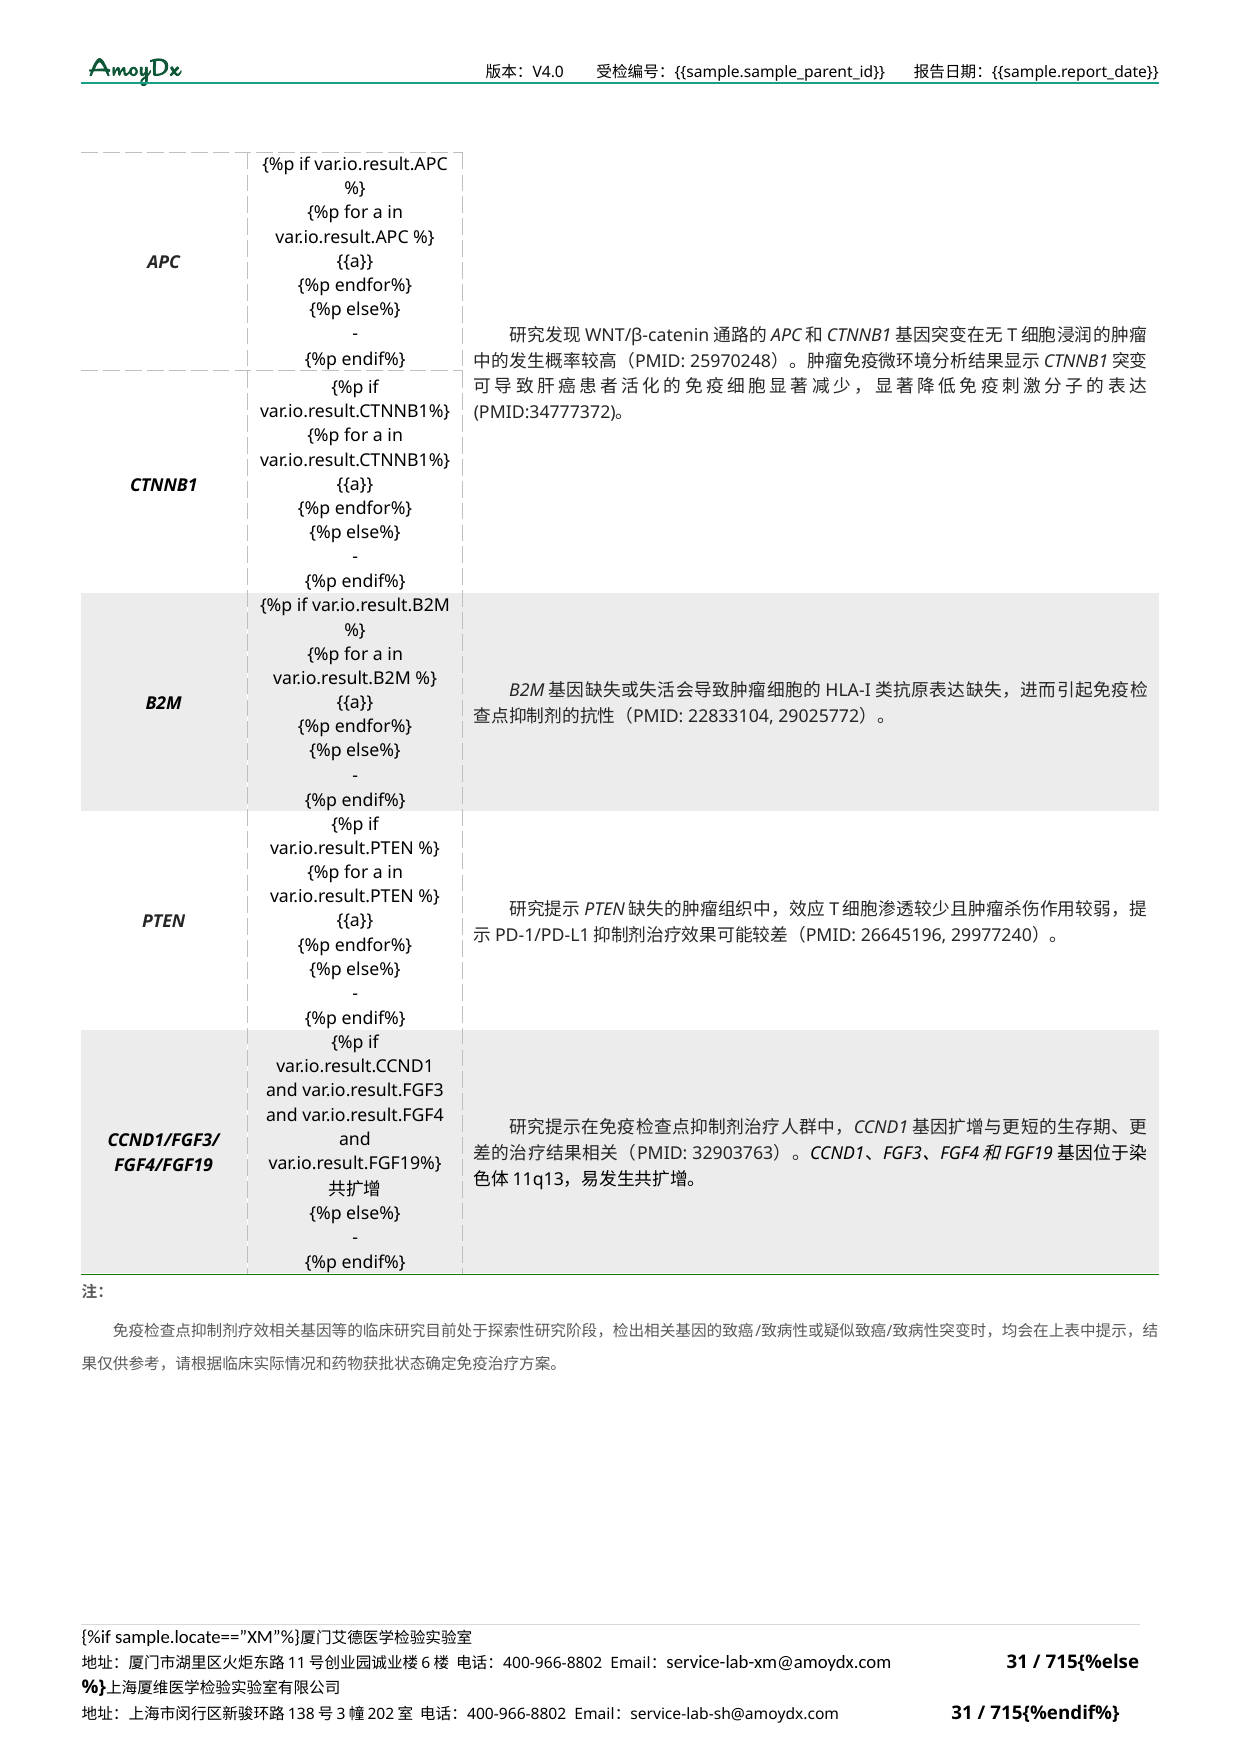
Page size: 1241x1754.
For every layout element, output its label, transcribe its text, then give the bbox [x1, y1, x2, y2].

table_cell {%p if var.io.result.APC %} {%p for a in var.io.result.APC %} {{a}} {%p endfor%} {%p else%} - {%p endif%} [248, 152, 462, 370]
table_cell B2M [81, 593, 247, 811]
table_cell {%p if var.io.result.CTNNB1%} {%p for a in var.io.result.CTNNB1%} {{a}} {%p endfor%} {%p else%} - {%p endif%} [248, 370, 462, 593]
table_cell CCND1/FGF3/ FGF4/FGF19 [81, 1030, 247, 1273]
text 注： [81, 1275, 1159, 1307]
table_cell APC [81, 152, 247, 370]
table_cell {%p if var.io.result.CCND1 and var.io.result.FGF3 and var.io.result.FGF4 and var.io.result.FGF19%} 共扩增 {%p else%} - {%p endif%} [248, 1030, 462, 1273]
table_cell CTNNB1 [81, 370, 247, 593]
table_cell 研究发现WNT/β-catenin通路的APC和CTNNB1基因突变在无T细胞浸润的肿瘤中的发生概率较高（PMID: 25970248）。肿瘤免疫微环境分析结果显示CTNNB1突变可导致肝癌患者活化的免疫细胞显著减少，显著降低免疫刺激分子的表达(PMID:34777372)。 [462, 152, 1159, 593]
table_cell 研究提示在免疫检查点抑制剂治疗人群中，CCND1基因扩增与更短的生存期、更差的治疗结果相关（PMID: 32903763）。CCND1、FGF3、FGF4和FGF19基因位于染色体11q13，易发生共扩增。 [462, 1030, 1159, 1273]
table_cell B2M基因缺失或失活会导致肿瘤细胞的HLA-I类抗原表达缺失，进而引起免疫检查点抑制剂的抗性（PMID: 22833104, 29025772）。 [462, 593, 1159, 811]
table_cell {%p if var.io.result.B2M %} {%p for a in var.io.result.B2M %} {{a}} {%p endfor%} {%p else%} - {%p endif%} [248, 593, 462, 811]
table_cell {%p if var.io.result.PTEN %} {%p for a in var.io.result.PTEN %} {{a}} {%p endfor%} {%p else%} - {%p endif%} [248, 811, 462, 1029]
table_cell 研究提示PTEN缺失的肿瘤组织中，效应T细胞渗透较少且肿瘤杀伤作用较弱，提示PD-1/PD-L1抑制剂治疗效果可能较差（PMID: 26645196, 29977240）。 [462, 811, 1159, 1029]
table_cell PTEN [81, 811, 247, 1029]
text 免疫检查点抑制剂疗效相关基因等的临床研究目前处于探索性研究阶段，检出相关基因的致癌/致病性或疑似致癌/致病性突变时，均会在上表中提示，结果仅供参考，请根据临床实际情况和药物获批状态确定免疫治疗方案。 [81, 1313, 1159, 1378]
picture [57, 36, 208, 101]
